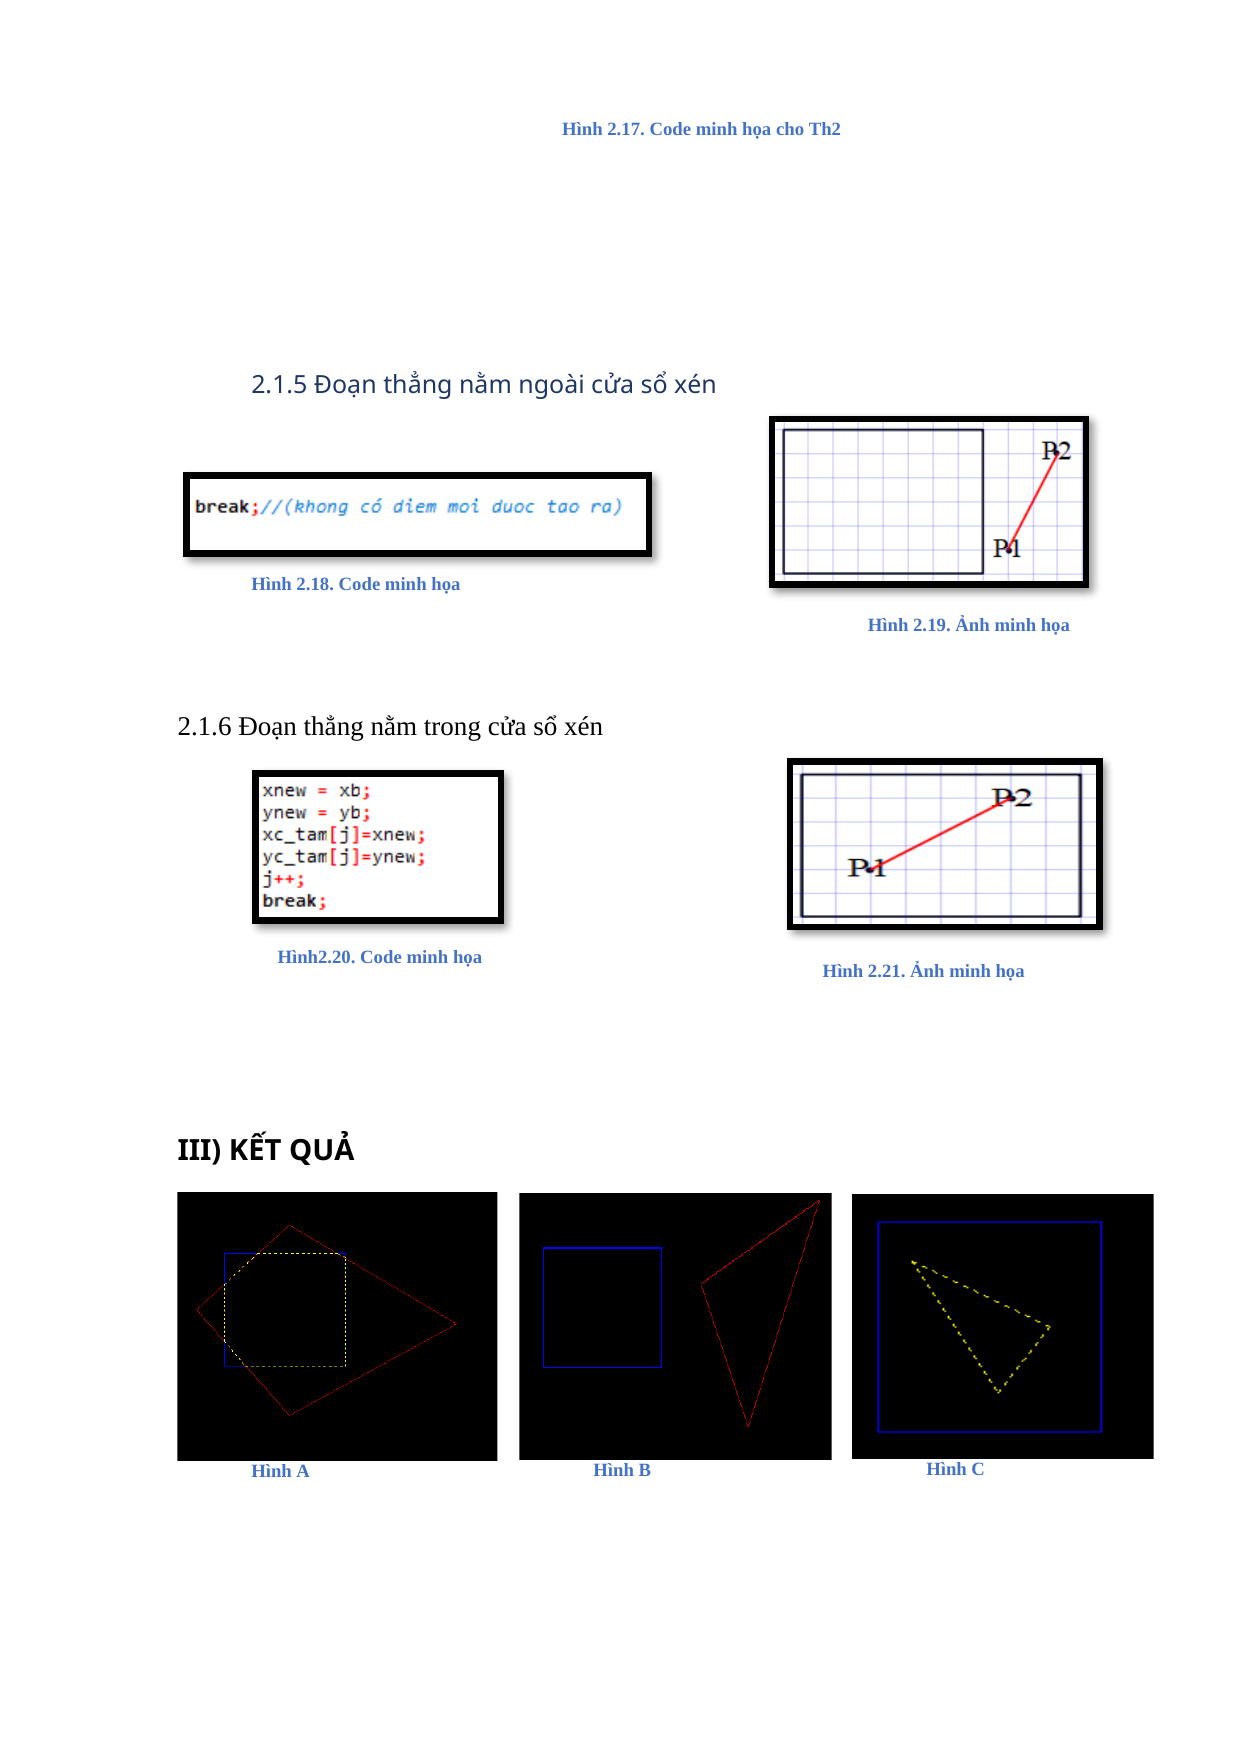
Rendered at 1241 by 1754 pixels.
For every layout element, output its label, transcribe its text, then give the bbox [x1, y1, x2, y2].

table_header [166, 751, 664, 1012]
table_header Hình A [166, 1193, 508, 1502]
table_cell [166, 118, 1163, 161]
table_header [679, 411, 1163, 670]
table_header Hình C [841, 1193, 1163, 1502]
picture [177, 1192, 498, 1461]
table_header Hình B [508, 1193, 841, 1502]
subtitle 2.1.5 Đoạn thẳng nằm ngoài cửa sổ xén [177, 367, 1122, 401]
subtitle III) KẾT QUẢ [177, 1129, 1122, 1168]
table_header [664, 751, 1163, 1012]
table_header Hình 2.18. Code minh họa [166, 411, 679, 670]
text 2.1.6 Đoạn thẳng nằm trong cửa sổ xén [177, 710, 1122, 741]
